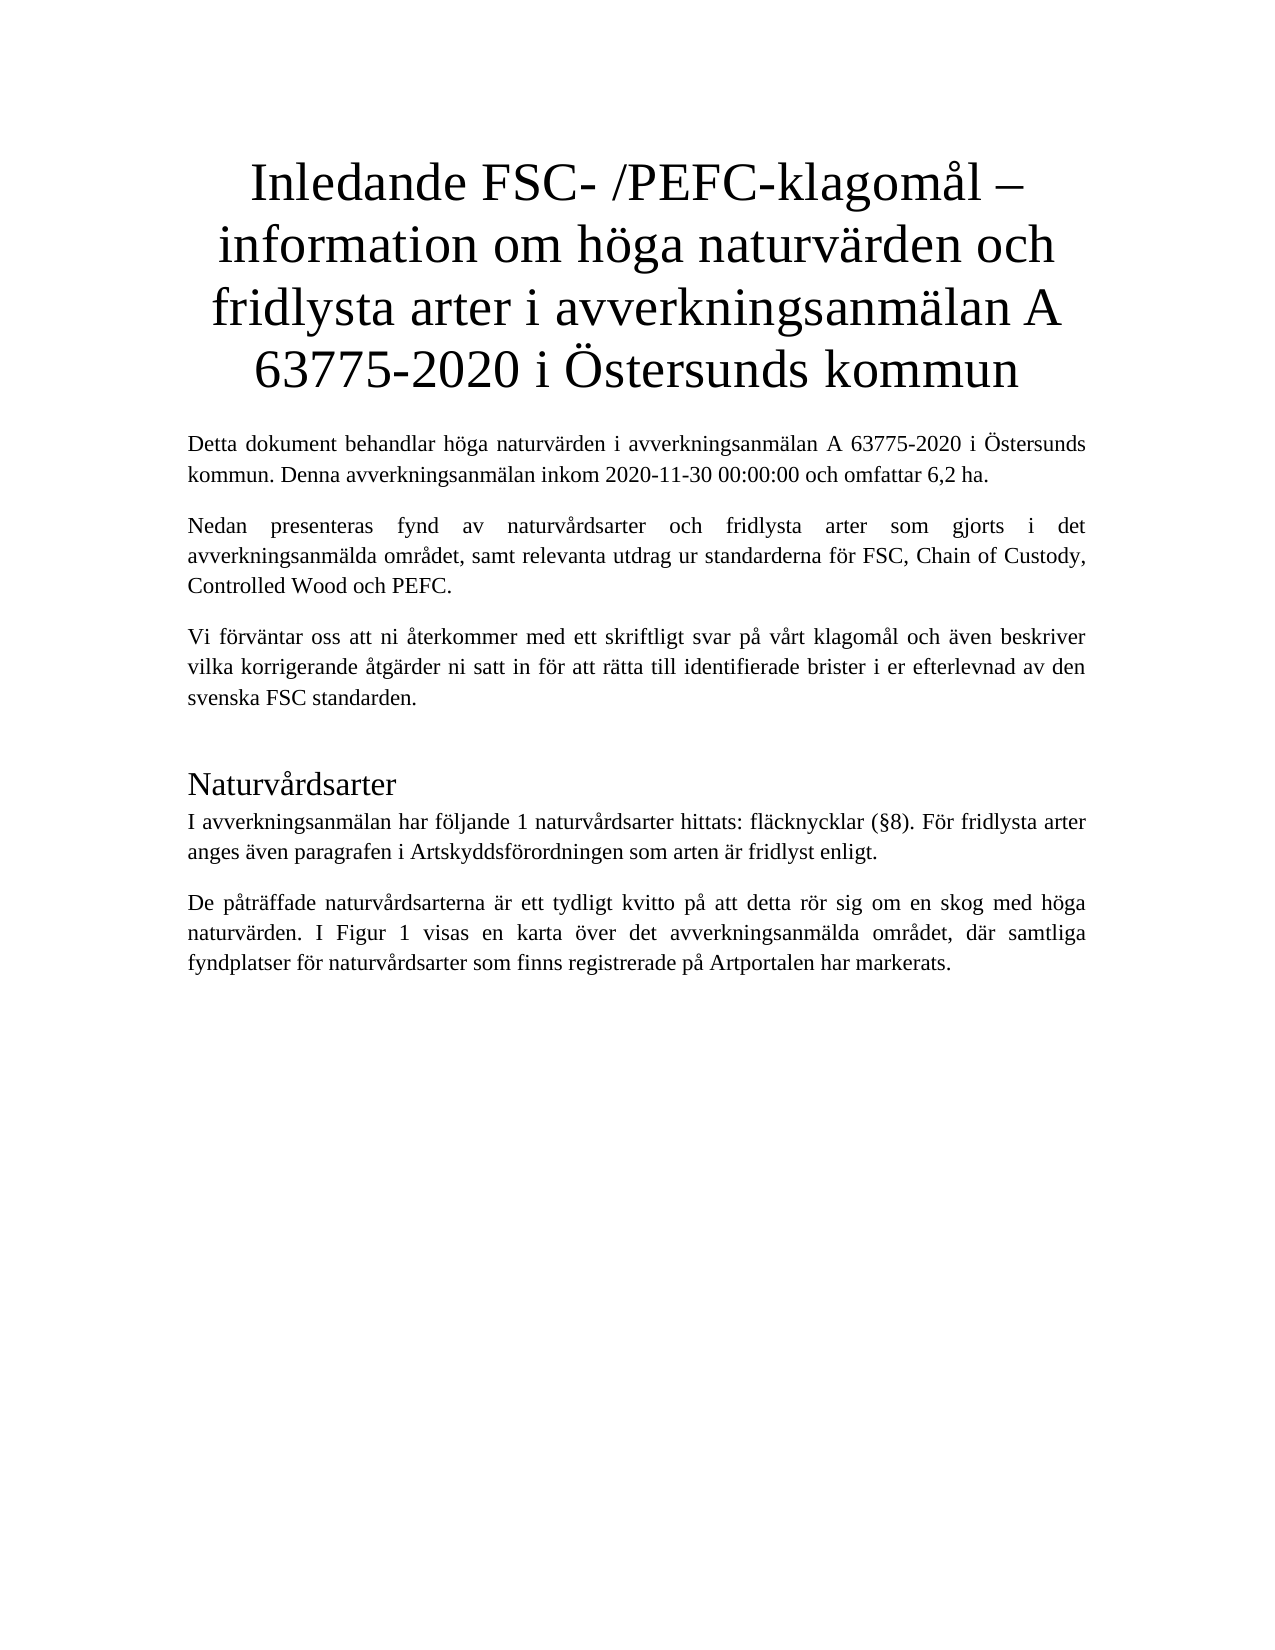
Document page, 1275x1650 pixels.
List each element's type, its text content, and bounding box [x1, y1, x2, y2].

subtitle Naturvårdsarter [187, 764, 1087, 802]
text De påträffade naturvårdsarterna är ett tydligt kvitto på att detta rör sig om en skog med höga naturvärden. I Figur 1 visas en karta över det avverkningsanmälda området, där samtliga fyndplatser för naturvårdsarter som finns registrerade på Artportalen har markerats. [187, 889, 1087, 976]
text Nedan presenteras fynd av naturvårdsarter och fridlysta arter som gjorts i det avverkningsanmälda området, samt relevanta utdrag ur standarderna för FSC, Chain of Custody, Controlled Wood och PEFC. [187, 512, 1087, 598]
text Vi förväntar oss att ni återkommer med ett skriftligt svar på vårt klagomål och även beskriver vilka korrigerande åtgärder ni satt in för att rätta till identifierade brister i er efterlevnad av den svenska FSC standarden. [187, 623, 1087, 710]
text Detta dokument behandlar höga naturvärden i avverkningsanmälan A 63775-2020 i Östersunds kommun. Denna avverkningsanmälan inkom 2020-11-30 00:00:00 och omfattar 6,2 ha. [187, 430, 1087, 487]
text I avverkningsanmälan har följande 1 naturvårdsarter hittats: fläcknycklar (§8). För fridlysta arter anges även paragrafen i Artskyddsförordningen som arten är fridlyst enligt. [187, 808, 1087, 864]
title Inledande FSC- /PEFC-klagomål – information om höga naturvärden och fridlysta arter i avverkningsanmälan A 63775-2020 i Östersunds kommun [187, 150, 1087, 399]
